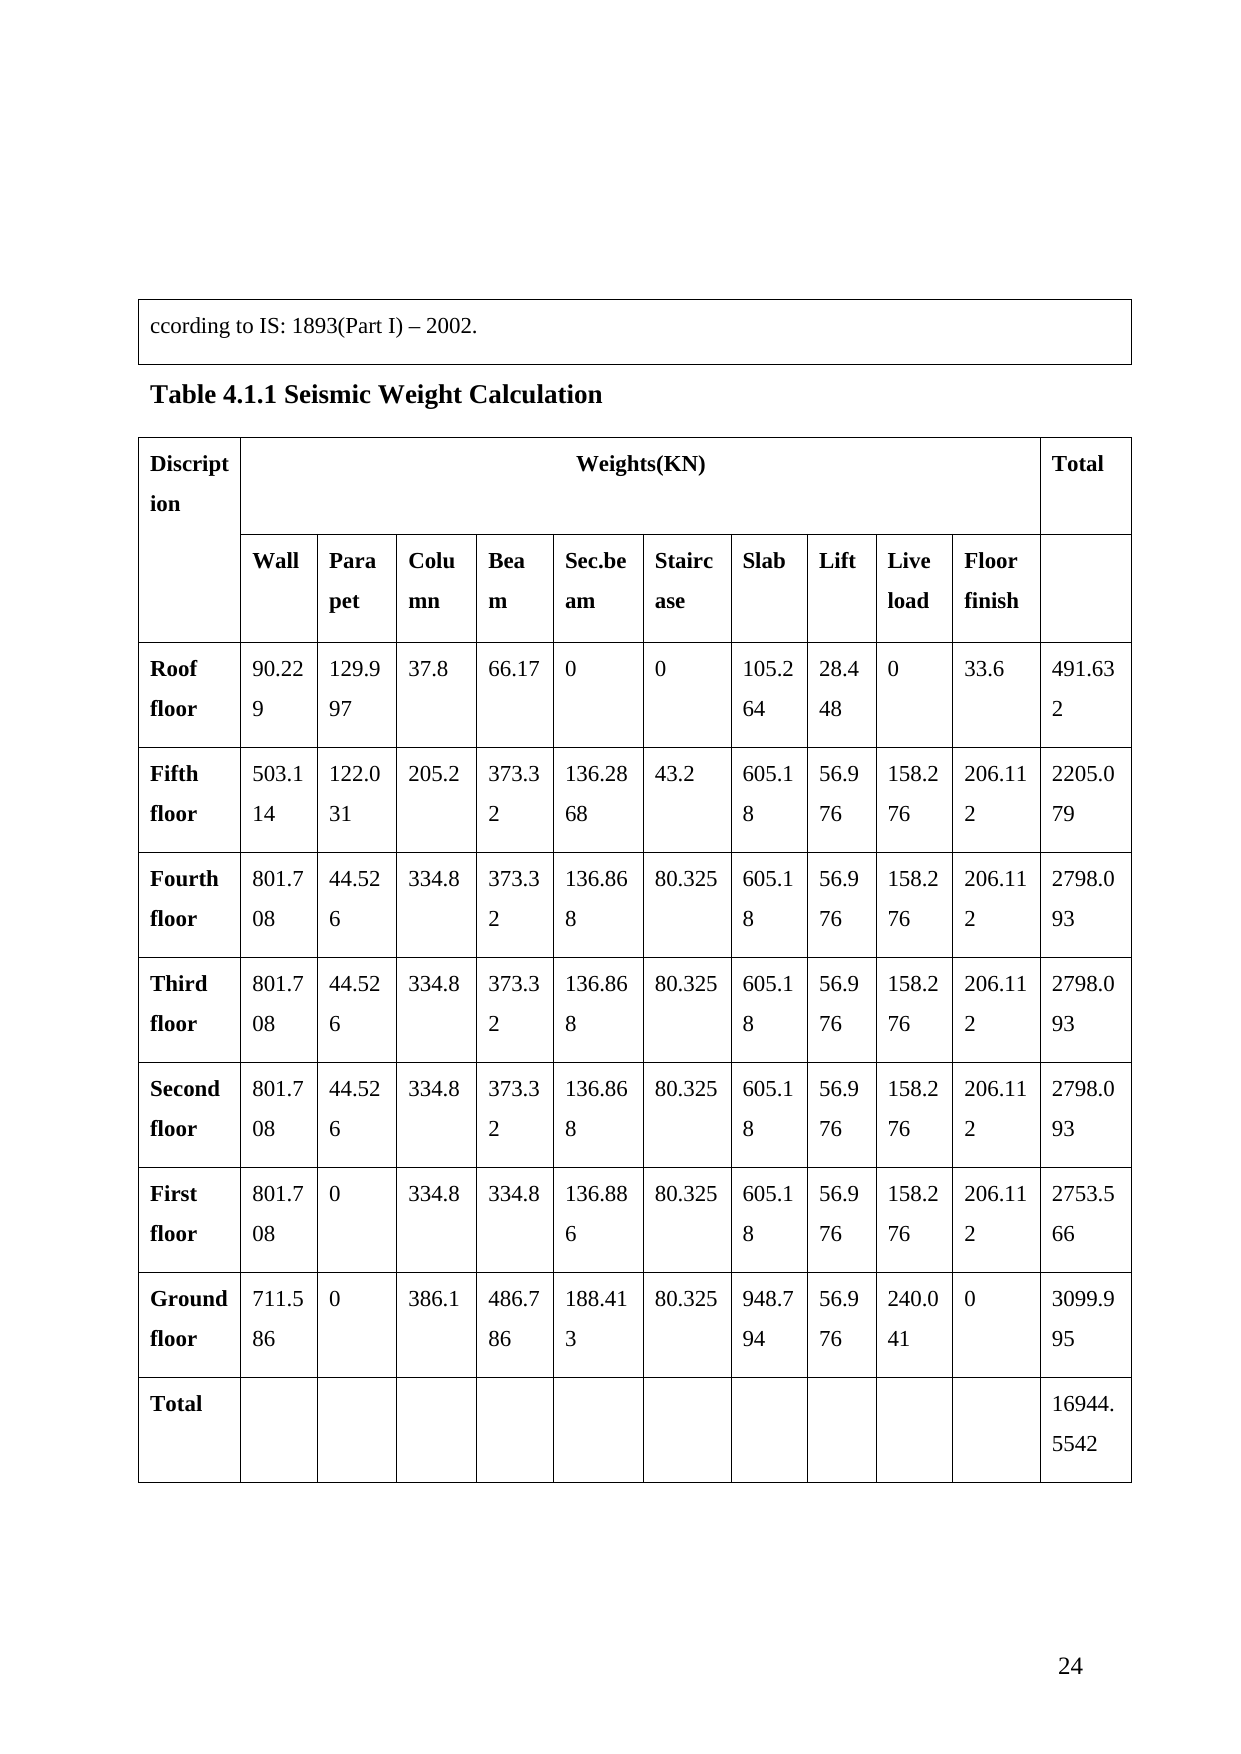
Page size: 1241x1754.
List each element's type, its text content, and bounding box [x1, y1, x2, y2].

table_cell 334.8 [397, 1168, 476, 1272]
table_cell 44.526 [318, 1063, 396, 1167]
table_cell 136.2868 [554, 748, 643, 852]
table_cell 491.632 [1041, 643, 1131, 747]
table_cell 56.976 [808, 748, 876, 852]
table_cell 373.32 [477, 853, 553, 957]
table_cell 56.976 [808, 1168, 876, 1272]
table_cell 334.8 [477, 1168, 553, 1272]
table_cell Floor finish [953, 535, 1040, 642]
table_cell 711.586 [241, 1273, 317, 1377]
table_cell 80.325 [644, 1273, 731, 1377]
table_cell [877, 1378, 952, 1482]
table_cell 801.708 [241, 853, 317, 957]
table_cell 2798.093 [1041, 853, 1131, 957]
text Table 4.1.1 Seismic Weight Calculation [150, 378, 1120, 409]
table_cell 605.18 [732, 853, 807, 957]
table_cell 206.112 [953, 748, 1040, 852]
table_cell 206.112 [953, 958, 1040, 1062]
table_cell First floor [139, 1168, 240, 1272]
table_cell 16944.5542 [1041, 1378, 1131, 1482]
table_cell 158.276 [877, 958, 952, 1062]
table_cell [644, 1378, 731, 1482]
table_cell 2753.566 [1041, 1168, 1131, 1272]
table_cell 3099.995 [1041, 1273, 1131, 1377]
table_cell 37.8 [397, 643, 476, 747]
table_cell 801.708 [241, 1063, 317, 1167]
table_cell 80.325 [644, 853, 731, 957]
table_cell 158.276 [877, 1168, 952, 1272]
table_cell [554, 1378, 643, 1482]
table_cell 948.794 [732, 1273, 807, 1377]
table_cell 605.18 [732, 1168, 807, 1272]
table_cell 373.32 [477, 1063, 553, 1167]
table_cell Lift [808, 535, 876, 642]
table_cell 206.112 [953, 1168, 1040, 1272]
table_cell 801.708 [241, 958, 317, 1062]
table_cell 136.868 [554, 1063, 643, 1167]
table_cell [318, 1378, 396, 1482]
table_cell 136.886 [554, 1168, 643, 1272]
table_cell 2798.093 [1041, 958, 1131, 1062]
table_cell Column [397, 535, 476, 642]
table_cell 605.18 [732, 748, 807, 852]
table_cell 334.8 [397, 958, 476, 1062]
table_cell 44.526 [318, 853, 396, 957]
table_cell 80.325 [644, 958, 731, 1062]
table_cell 158.276 [877, 748, 952, 852]
table_cell 28.448 [808, 643, 876, 747]
table_cell [241, 1378, 317, 1482]
table_cell 56.976 [808, 958, 876, 1062]
table_cell Parapet [318, 535, 396, 642]
table_cell 801.708 [241, 1168, 317, 1272]
table_cell Beam [477, 535, 553, 642]
table_cell 0 [877, 643, 952, 747]
table_cell 503.114 [241, 748, 317, 852]
table_cell 334.8 [397, 1063, 476, 1167]
table_cell [732, 1378, 807, 1482]
table_cell 56.976 [808, 853, 876, 957]
table_cell Fifth floor [139, 748, 240, 852]
table_cell 605.18 [732, 958, 807, 1062]
table_cell 122.031 [318, 748, 396, 852]
table_cell 80.325 [644, 1063, 731, 1167]
table_cell 240.041 [877, 1273, 952, 1377]
table_cell 90.229 [241, 643, 317, 747]
table_cell 0 [644, 643, 731, 747]
table_cell 2205.079 [1041, 748, 1131, 852]
table_cell 334.8 [397, 853, 476, 957]
table_cell Fourth floor [139, 853, 240, 957]
table_cell 386.1 [397, 1273, 476, 1377]
table_cell 373.32 [477, 748, 553, 852]
table_cell Third floor [139, 958, 240, 1062]
table_cell Live load [877, 535, 952, 642]
table_cell 0 [953, 1273, 1040, 1377]
table_cell [953, 1378, 1040, 1482]
table_cell [808, 1378, 876, 1482]
table_cell [397, 1378, 476, 1482]
table_cell 56.976 [808, 1273, 876, 1377]
table_cell 129.997 [318, 643, 396, 747]
table_cell 136.868 [554, 958, 643, 1062]
table_header ccording to IS: 1893(Part I) – 2002. [139, 300, 1131, 364]
table_cell Second floor [139, 1063, 240, 1167]
table_cell [1041, 535, 1131, 642]
table_cell 0 [554, 643, 643, 747]
table_cell 206.112 [953, 853, 1040, 957]
table_header Weights(KN) [241, 438, 1040, 534]
table_cell 605.18 [732, 1063, 807, 1167]
table_cell 105.264 [732, 643, 807, 747]
table_cell 188.413 [554, 1273, 643, 1377]
table_cell Wall [241, 535, 317, 642]
table_cell 80.325 [644, 1168, 731, 1272]
table_cell 66.17 [477, 643, 553, 747]
table_cell 43.2 [644, 748, 731, 852]
table_cell 205.2 [397, 748, 476, 852]
table_header Discription [139, 438, 240, 642]
table_cell [477, 1378, 553, 1482]
table_cell 136.868 [554, 853, 643, 957]
table_cell 44.526 [318, 958, 396, 1062]
table_cell Slab [732, 535, 807, 642]
table_cell 158.276 [877, 853, 952, 957]
table_header Total [1041, 438, 1131, 534]
table_cell Total [139, 1378, 240, 1482]
table_cell 158.276 [877, 1063, 952, 1167]
table_cell Sec.beam [554, 535, 643, 642]
table_cell Staircase [644, 535, 731, 642]
table_cell 0 [318, 1168, 396, 1272]
table_cell 2798.093 [1041, 1063, 1131, 1167]
table_cell 373.32 [477, 958, 553, 1062]
table_cell 0 [318, 1273, 396, 1377]
table_cell Ground floor [139, 1273, 240, 1377]
table_cell 206.112 [953, 1063, 1040, 1167]
table_cell 56.976 [808, 1063, 876, 1167]
table_cell Roof floor [139, 643, 240, 747]
table_cell 33.6 [953, 643, 1040, 747]
table_cell 486.786 [477, 1273, 553, 1377]
